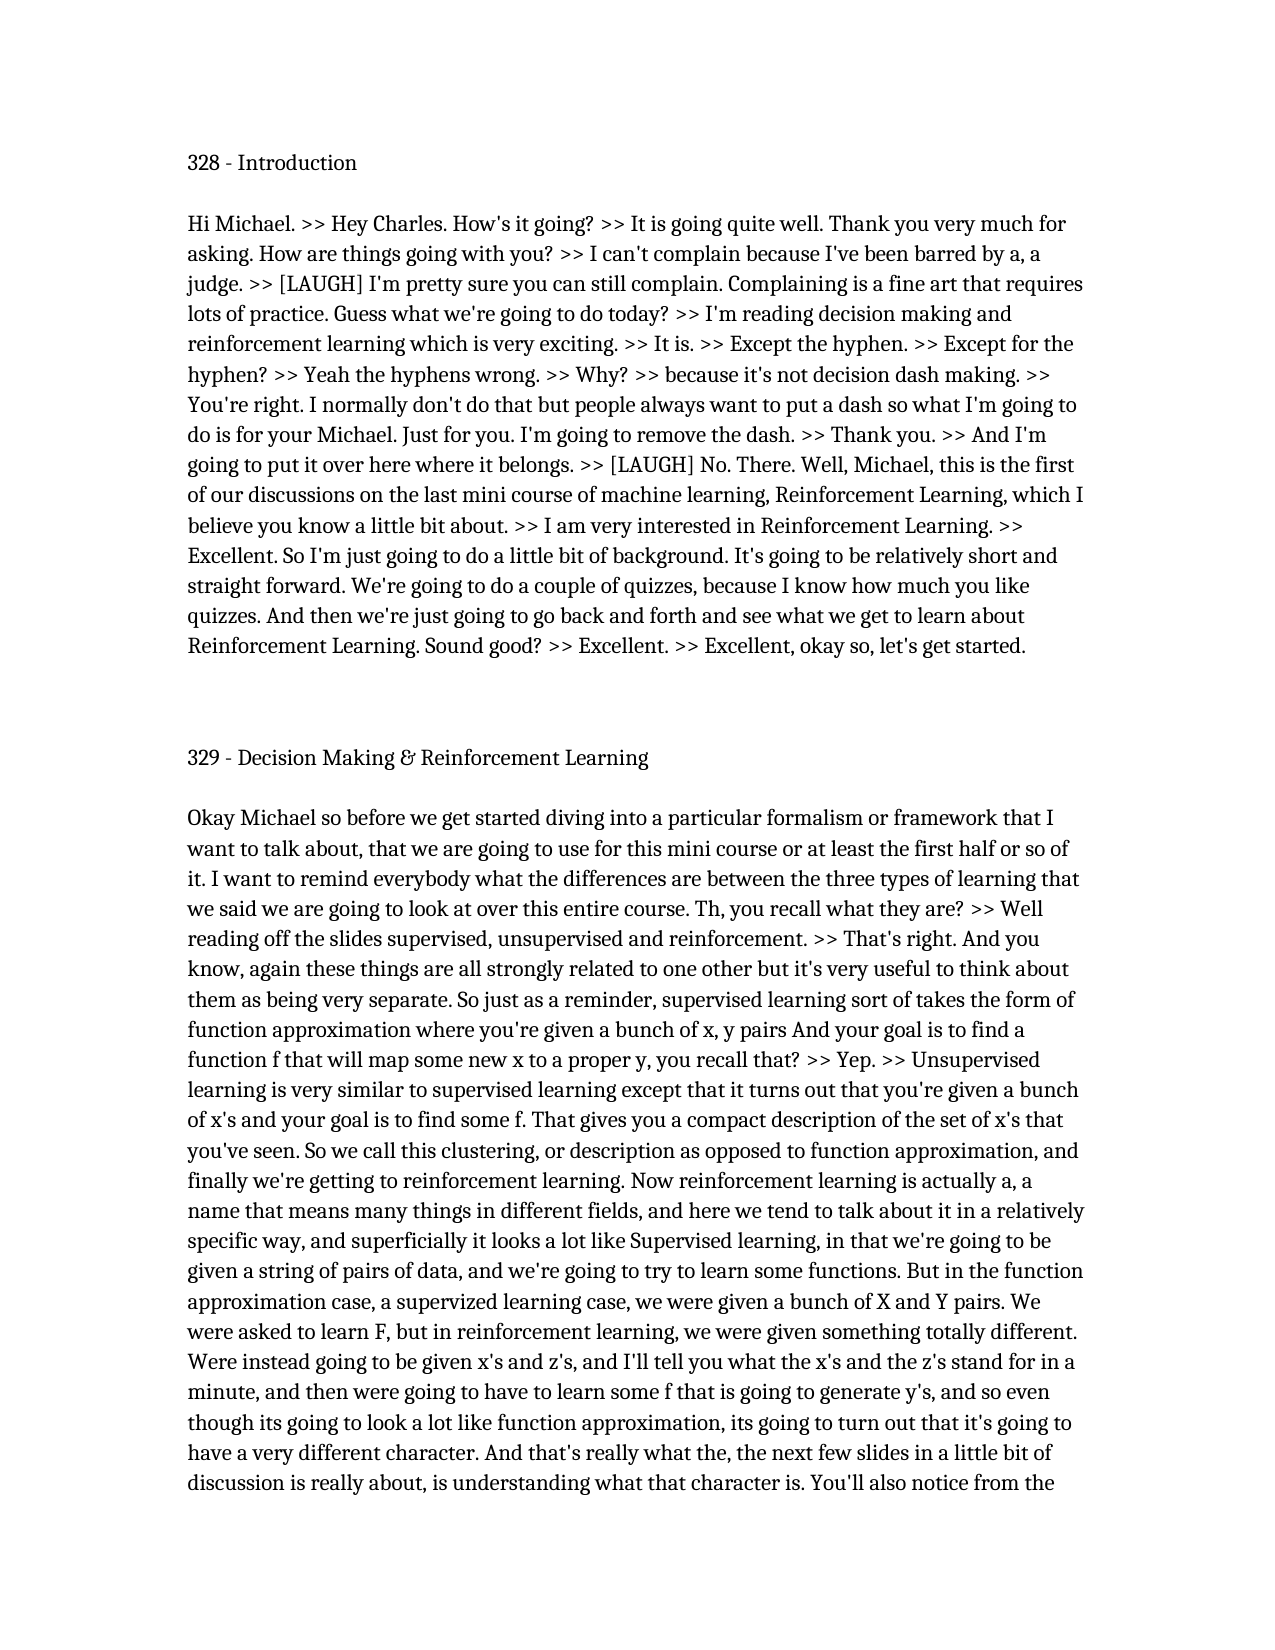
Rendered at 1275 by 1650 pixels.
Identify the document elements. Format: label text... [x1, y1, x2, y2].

text 328 - Introduction Hi Michael. >> Hey Charles. How's it going? >> It is going quite well. Thank you very much for asking. How are things going with you? >> I can't complain because I've been barred by a, a judge. >> [LAUGH] I'm pretty sure you can still complain. Complaining is a fine art that requires lots of practice. Guess what we're going to do today? >> I'm reading decision making and reinforcement learning which is very exciting. >> It is. >> Except the hyphen. >> Except for the hyphen? >> Yeah the hyphens wrong. >> Why? >> because it's not decision dash making. >> You're right. I normally don't do that but people always want to put a dash so what I'm going to do is for your Michael. Just for you. I'm going to remove the dash. >> Thank you. >> And I'm going to put it over here where it belongs. >> [LAUGH] No. There. Well, Michael, this is the first of our discussions on the last mini course of machine learning, Reinforcement Learning, which I believe you know a little bit about. >> I am very interested in Reinforcement Learning. >> Excellent. So I'm just going to do a little bit of background. It's going to be relatively short and straight forward. We're going to do a couple of quizzes, because I know how much you like quizzes. And then we're just going to go back and forth and see what we get to learn about Reinforcement Learning. Sound good? >> Excellent. >> Excellent, okay so, let's get started. [187, 150, 1087, 720]
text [187, 745, 1087, 1496]
